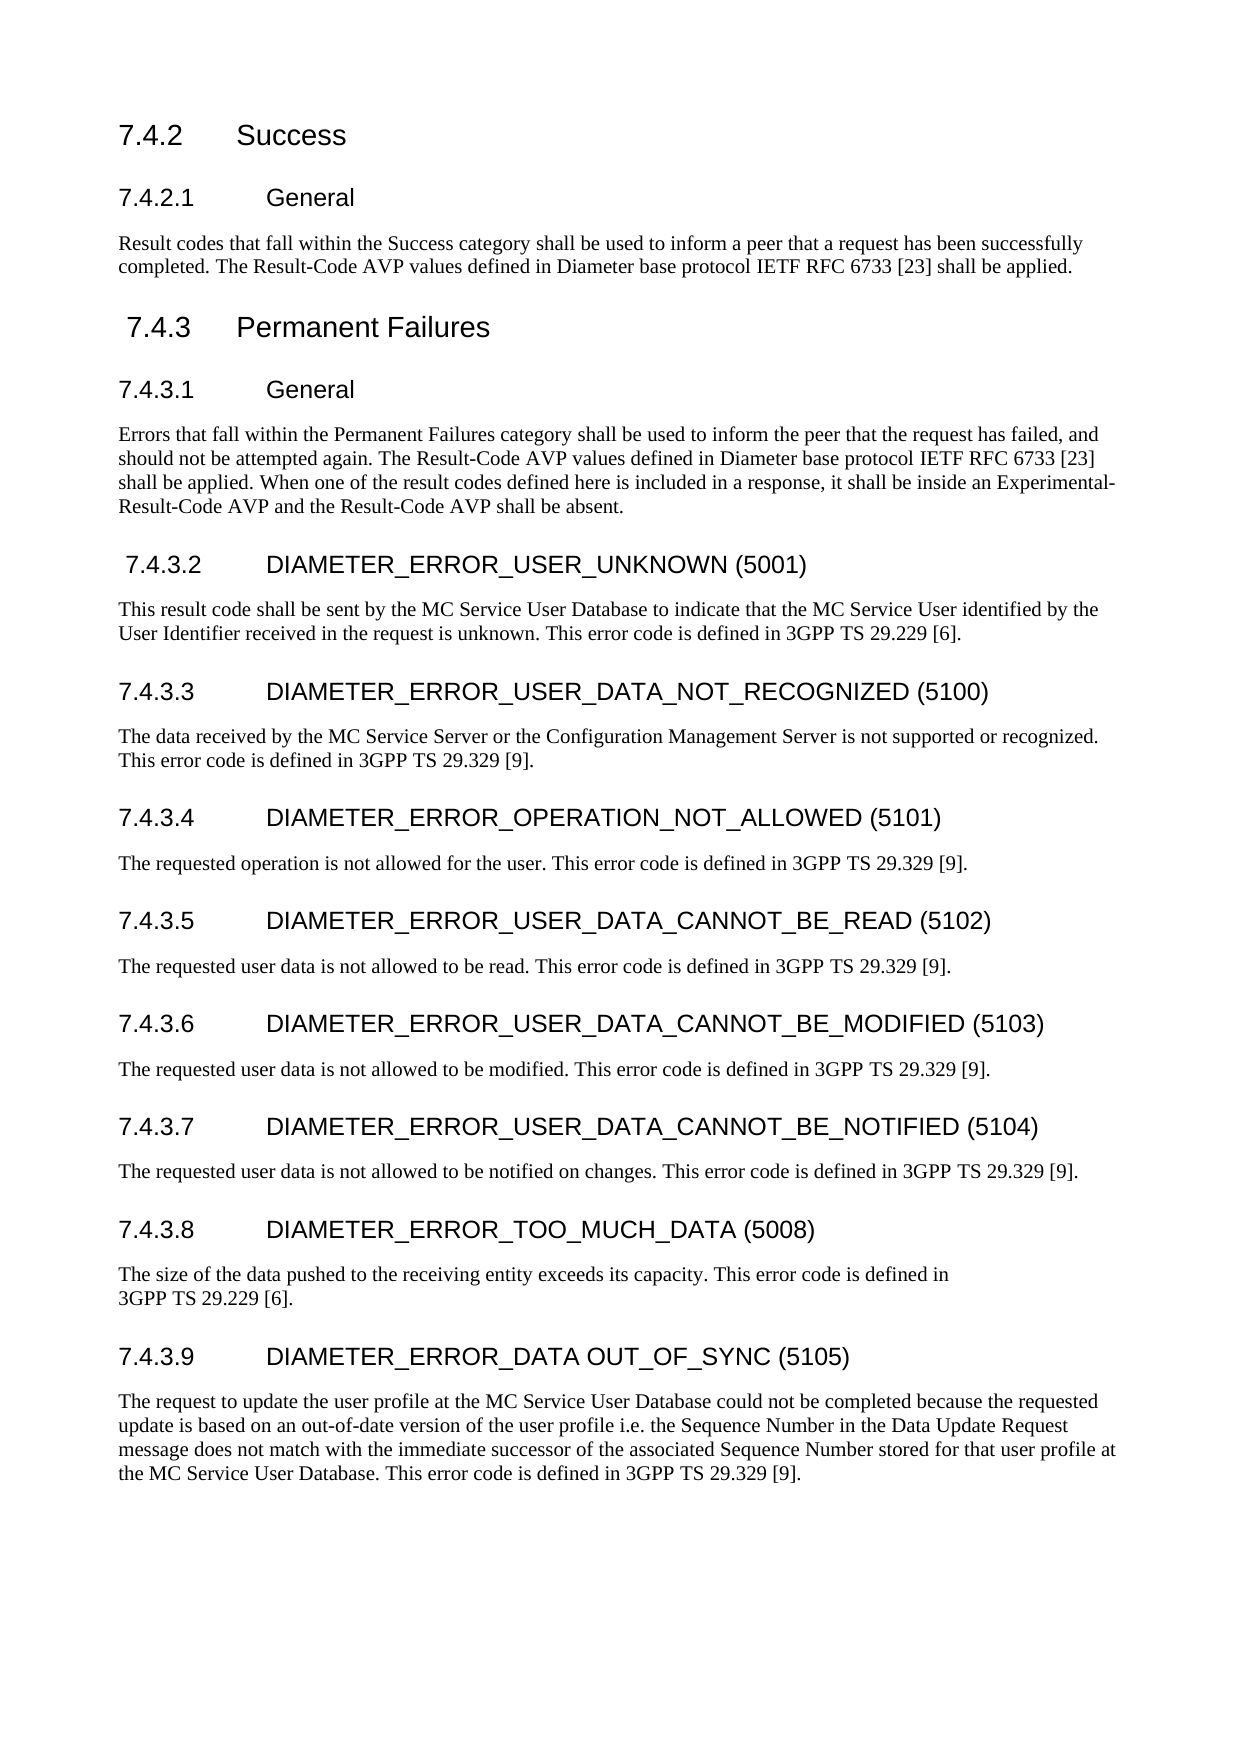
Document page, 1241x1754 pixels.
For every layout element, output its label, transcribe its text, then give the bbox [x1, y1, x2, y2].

subtitle 7.4.3.1 General [118, 374, 1122, 403]
text The request to update the user profile at the MC Service User Database could not be completed because the requested update is based on an out-of-date version of the user profile i.e. the Sequence Number in the Data Update Request message does not match with the immediate successor of the associated Sequence Number stored for that user profile at the MC Service User Database. This error code is defined in 3GPP TS 29.329 [9]. [118, 1389, 1122, 1485]
text The size of the data pushed to the receiving entity exceeds its capacity. This error code is defined in 3GPP TS 29.229 [6]. [118, 1262, 1122, 1310]
text The requested user data is not allowed to be read. This error code is defined in 3GPP TS 29.329 [9]. [118, 954, 1122, 978]
subtitle 7.4.3 Permanent Failures [118, 310, 1122, 343]
text Errors that fall within the Permanent Failures category shall be used to inform the peer that the request has failed, and should not be attempted again. The Result-Code AVP values defined in Diameter base protocol IETF RFC 6733 [23] shall be applied. When one of the result codes defined here is included in a response, it shall be inside an Experimental-Result-Code AVP and the Result-Code AVP shall be absent. [118, 422, 1122, 518]
text The requested operation is not allowed for the user. This error code is defined in 3GPP TS 29.329 [9]. [118, 851, 1122, 875]
text The requested user data is not allowed to be modified. This error code is defined in 3GPP TS 29.329 [9]. [118, 1056, 1122, 1081]
subtitle 7.4.2.1 General [118, 183, 1122, 212]
subtitle 7.4.3.3 DIAMETER_ERROR_USER_DATA_NOT_RECOGNIZED (5100) [118, 676, 1122, 705]
text The data received by the MC Service Server or the Configuration Management Server is not supported or recognized. This error code is defined in 3GPP TS 29.329 [9]. [118, 724, 1122, 772]
subtitle 7.4.3.6 DIAMETER_ERROR_USER_DATA_CANNOT_BE_MODIFIED (5103) [118, 1009, 1122, 1038]
subtitle 7.4.3.7 DIAMETER_ERROR_USER_DATA_CANNOT_BE_NOTIFIED (5104) [118, 1112, 1122, 1141]
subtitle 7.4.3.8 DIAMETER_ERROR_TOO_MUCH_DATA (5008) [118, 1214, 1122, 1243]
subtitle 7.4.3.4 DIAMETER_ERROR_OPERATION_NOT_ALLOWED (5101) [118, 803, 1122, 832]
text The requested user data is not allowed to be notified on changes. This error code is defined in 3GPP TS 29.329 [9]. [118, 1159, 1122, 1183]
text Result codes that fall within the Success category shall be used to inform a peer that a request has been successfully completed. The Result-Code AVP values defined in Diameter base protocol IETF RFC 6733 [23] shall be applied. [118, 230, 1122, 278]
subtitle 7.4.3.5 DIAMETER_ERROR_USER_DATA_CANNOT_BE_READ (5102) [118, 906, 1122, 935]
subtitle 7.4.3.2 DIAMETER_ERROR_USER_UNKNOWN (5001) [118, 549, 1122, 578]
text This result code shall be sent by the MC Service User Database to indicate that the MC Service User identified by the User Identifier received in the request is unknown. This error code is defined in 3GPP TS 29.229 [6]. [118, 597, 1122, 645]
subtitle 7.4.3.9 DIAMETER_ERROR_DATA OUT_OF_SYNC (5105) [118, 1341, 1122, 1370]
subtitle 7.4.2 Success [118, 118, 1122, 152]
